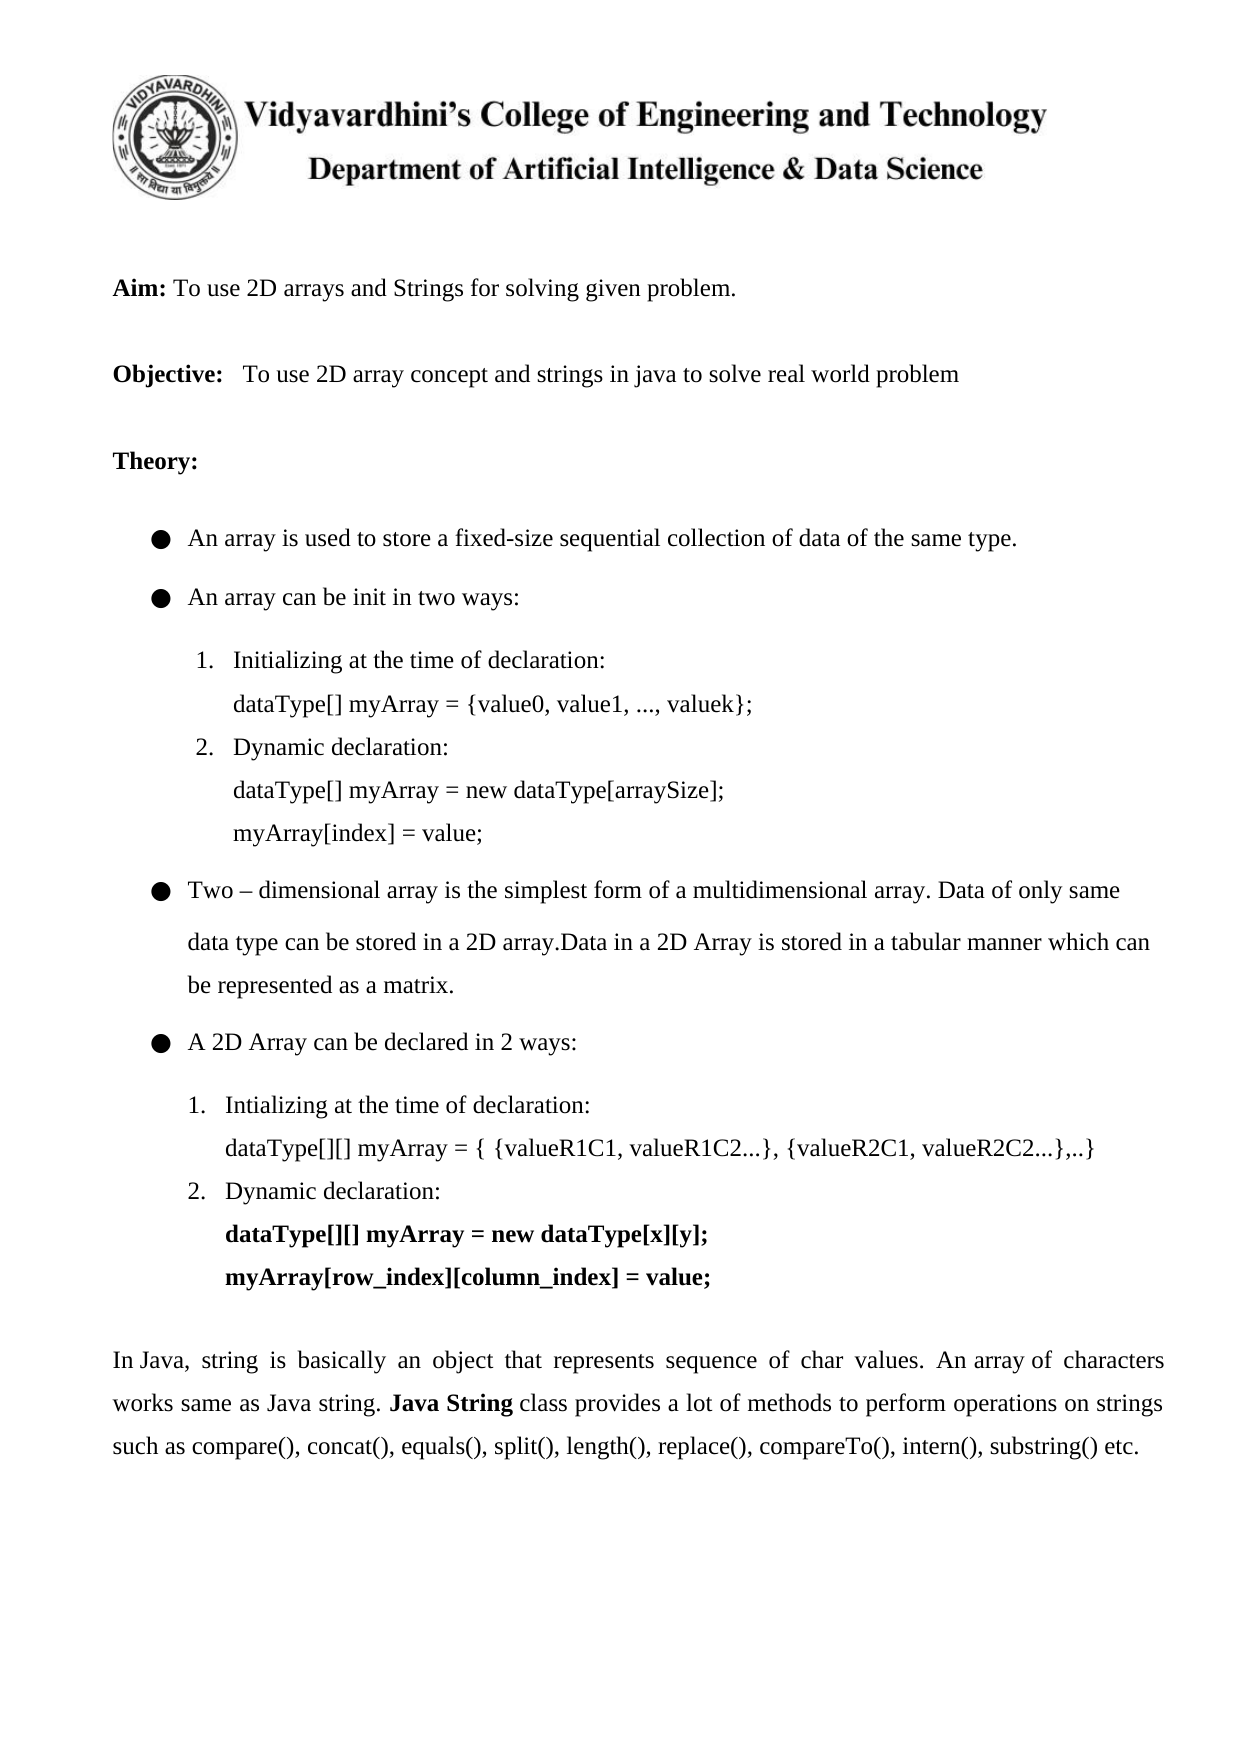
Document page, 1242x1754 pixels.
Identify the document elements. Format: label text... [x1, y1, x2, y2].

list A 2D Array can be declared in 2 ways: [150, 1013, 1164, 1064]
text myArray[row_index][column_index] = value; [225, 1262, 1164, 1291]
text Objective: To use 2D array concept and strings in java to solve real world problem [112, 359, 993, 388]
text myArray[index] = value; [233, 818, 1164, 847]
text dataType[] myArray = {value0, value1, ..., valuek}; [233, 689, 1164, 717]
list An array is used to store a fixed-size sequential collection of data of the same type. [150, 510, 1164, 561]
list Intializing at the time of declaration: [187, 1090, 1164, 1119]
text In Java, string is basically an object that represents sequence of char values. An array of characters works same as Java string. Java String class provides a lot of methods to perform operations on strings such as compare(), concat(), equals(), split(), length(), replace(), compareTo(), intern(), substring() etc. [112, 1345, 1164, 1460]
list An array can be init in two ways: [150, 569, 1164, 620]
text dataType[][] myArray = { {valueR1C1, valueR1C2...}, {valueR2C1, valueR2C2...},..} [225, 1133, 1164, 1162]
text Aim: To use 2D arrays and Strings for solving given problem. [112, 273, 993, 301]
text dataType[] myArray = new dataType[arraySize]; [233, 775, 1164, 804]
list Dynamic declaration: [195, 732, 1164, 761]
list Dynamic declaration: [187, 1176, 1164, 1205]
list Initializing at the time of declaration: [195, 646, 1164, 674]
text Theory: [112, 446, 993, 475]
list Two – dimensional array is the simplest form of a multidimensional array. Data of only same data type can be stored in a 2D array.Data in a 2D Array is stored in a tabular manner which can be represented as a matrix. [150, 861, 1164, 999]
picture [112, 75, 1048, 200]
text dataType[][] myArray = new dataType[x][y]; [225, 1219, 1164, 1248]
